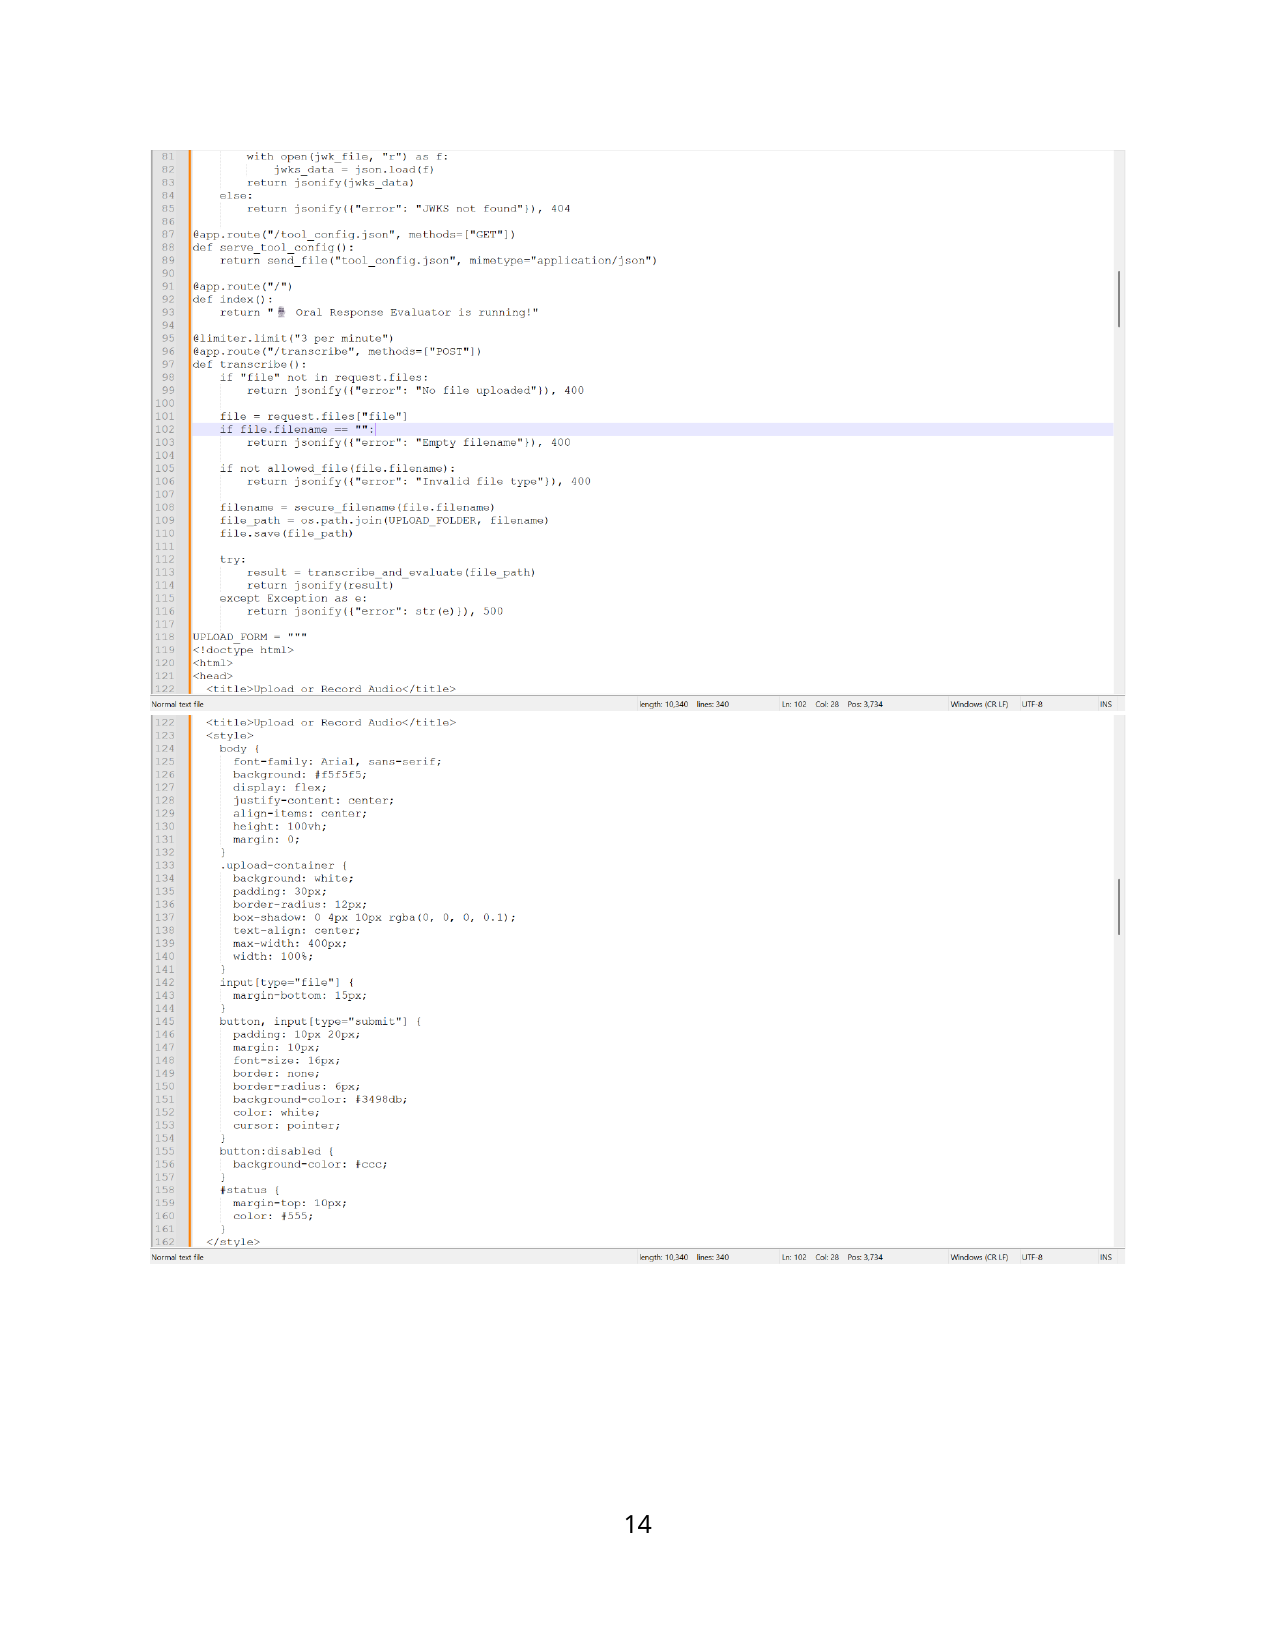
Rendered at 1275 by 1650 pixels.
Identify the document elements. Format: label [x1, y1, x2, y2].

picture [150, 715, 1125, 1264]
picture [150, 150, 1125, 711]
